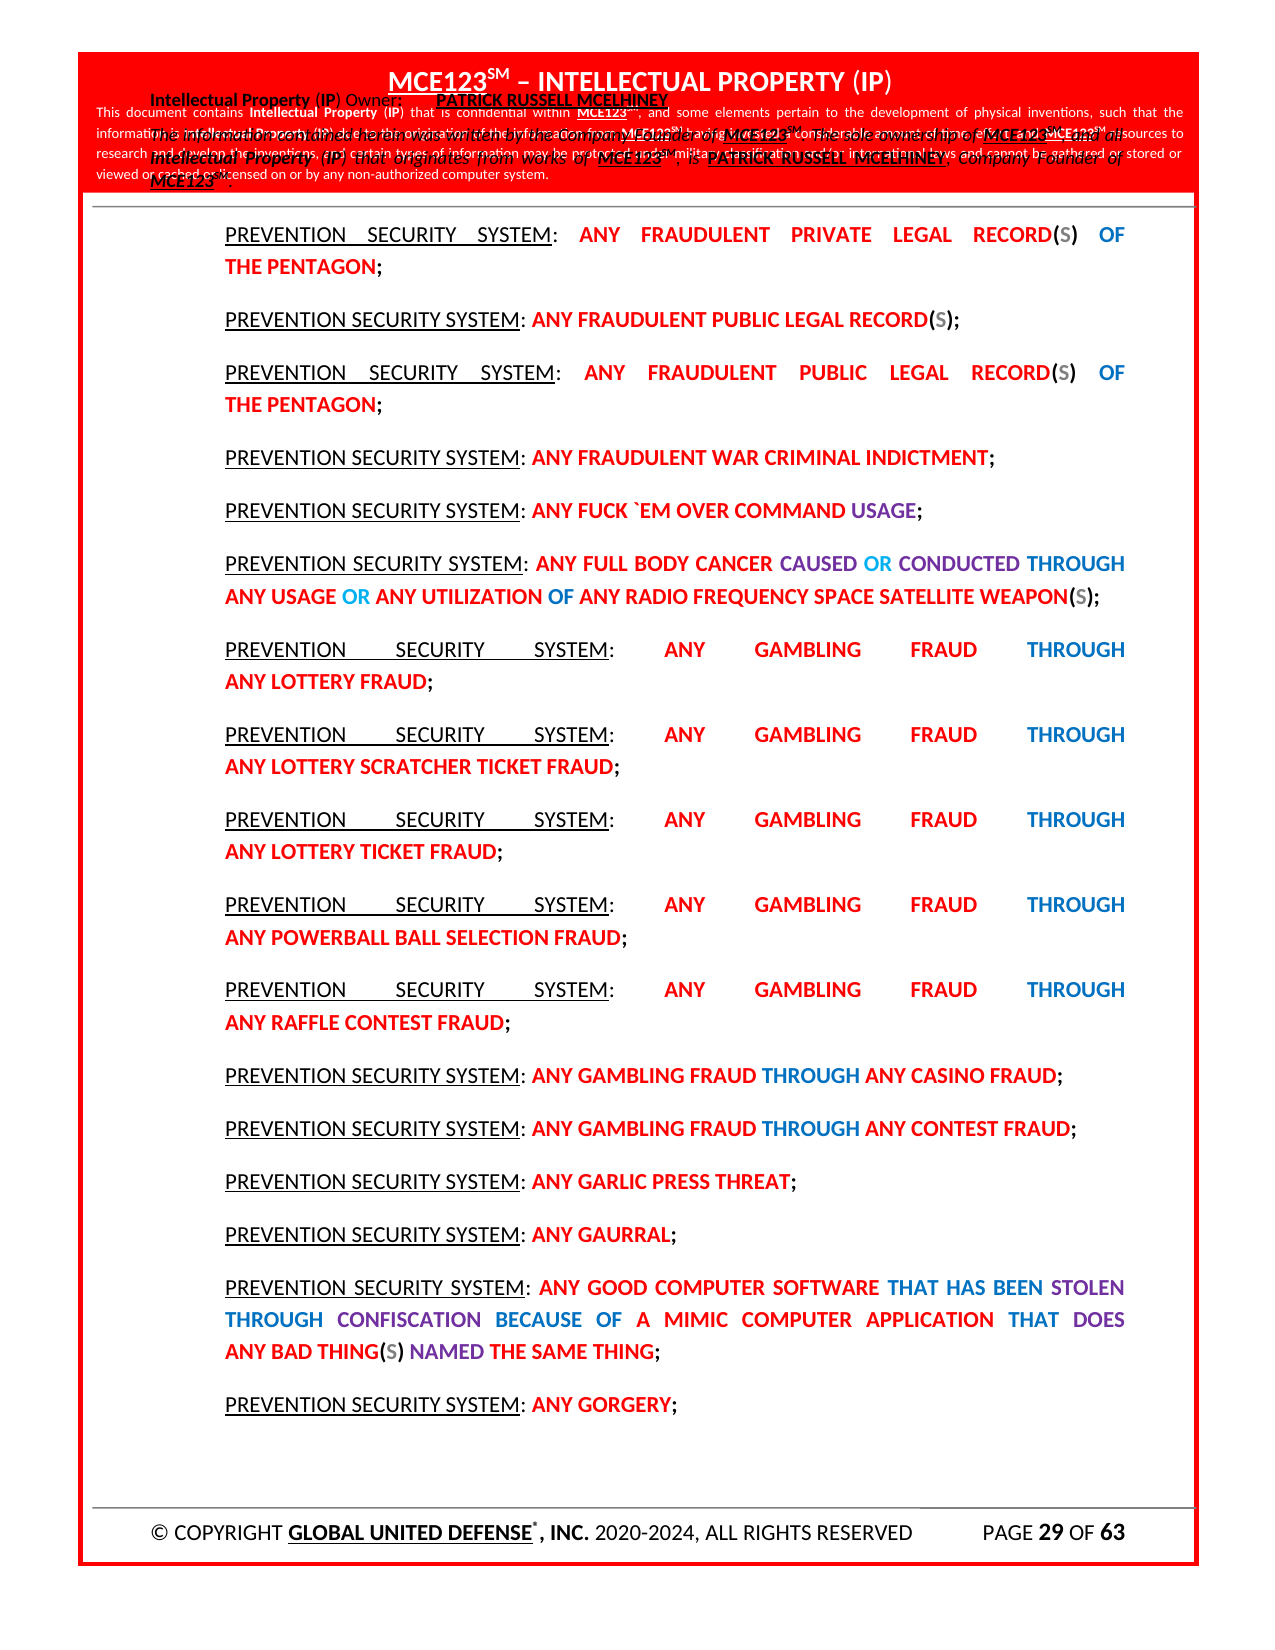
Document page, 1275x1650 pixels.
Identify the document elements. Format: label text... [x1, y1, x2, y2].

text PREVENTION SECURITY SYSTEM: ANY GOOD COMPUTER SOFTWARE THAT HAS BEEN STOLEN THROUGH CONFISCATION BECAUSE OF A MIMIC COMPUTER APPLICATION THAT DOES ANY BAD THING(S) NAMED THE SAME THING; [225, 1273, 1125, 1365]
text PREVENTION SECURITY SYSTEM: ANY GAMBLING FRAUD THROUGH ANY RAFFLE CONTEST FRAUD; [225, 976, 1125, 1036]
text PREVENTION SECURITY SYSTEM: ANY FUCK `EM OVER COMMAND USAGE; [225, 497, 1125, 524]
text PREVENTION SECURITY SYSTEM: ANY GORGERY; [225, 1390, 1125, 1418]
text PREVENTION SECURITY SYSTEM: ANY FRAUDULENT PUBLIC LEGAL RECORD(S); [225, 305, 1125, 333]
text PREVENTION SECURITY SYSTEM: ANY GAMBLING FRAUD THROUGH ANY LOTTERY SCRATCHER TICKET FRAUD; [225, 720, 1125, 780]
text PREVENTION SECURITY SYSTEM: ANY GAURRAL; [225, 1220, 1125, 1248]
text PREVENTION SECURITY SYSTEM: ANY GAMBLING FRAUD THROUGH ANY LOTTERY TICKET FRAUD; [225, 805, 1125, 865]
text PREVENTION SECURITY SYSTEM: ANY FRAUDULENT WAR CRIMINAL INDICTMENT; [225, 443, 1125, 472]
text PREVENTION SECURITY SYSTEM: ANY GARLIC PRESS THREAT; [225, 1167, 1125, 1195]
text PREVENTION SECURITY SYSTEM: ANY GAMBLING FRAUD THROUGH ANY LOTTERY FRAUD; [225, 635, 1125, 695]
text PREVENTION SECURITY SYSTEM: ANY FRAUDULENT PUBLIC LEGAL RECORD(S) OF THE PENTAGON; [225, 358, 1125, 418]
text PREVENTION SECURITY SYSTEM: ANY GAMBLING FRAUD THROUGH ANY CASINO FRAUD; [225, 1061, 1125, 1089]
text PREVENTION SECURITY SYSTEM: ANY FULL BODY CANCER CAUSED OR CONDUCTED THROUGH ANY USAGE OR ANY UTILIZATION OF ANY RADIO FREQUENCY SPACE SATELLITE WEAPON(S); [225, 549, 1125, 610]
text PREVENTION SECURITY SYSTEM: ANY GAMBLING FRAUD THROUGH ANY POWERBALL BALL SELECTION FRAUD; [225, 890, 1125, 951]
text PREVENTION SECURITY SYSTEM: ANY GAMBLING FRAUD THROUGH ANY CONTEST FRAUD; [225, 1114, 1125, 1142]
text PREVENTION SECURITY SYSTEM: ANY FRAUDULENT PRIVATE LEGAL RECORD(S) OF THE PENTAGON; [225, 220, 1125, 280]
